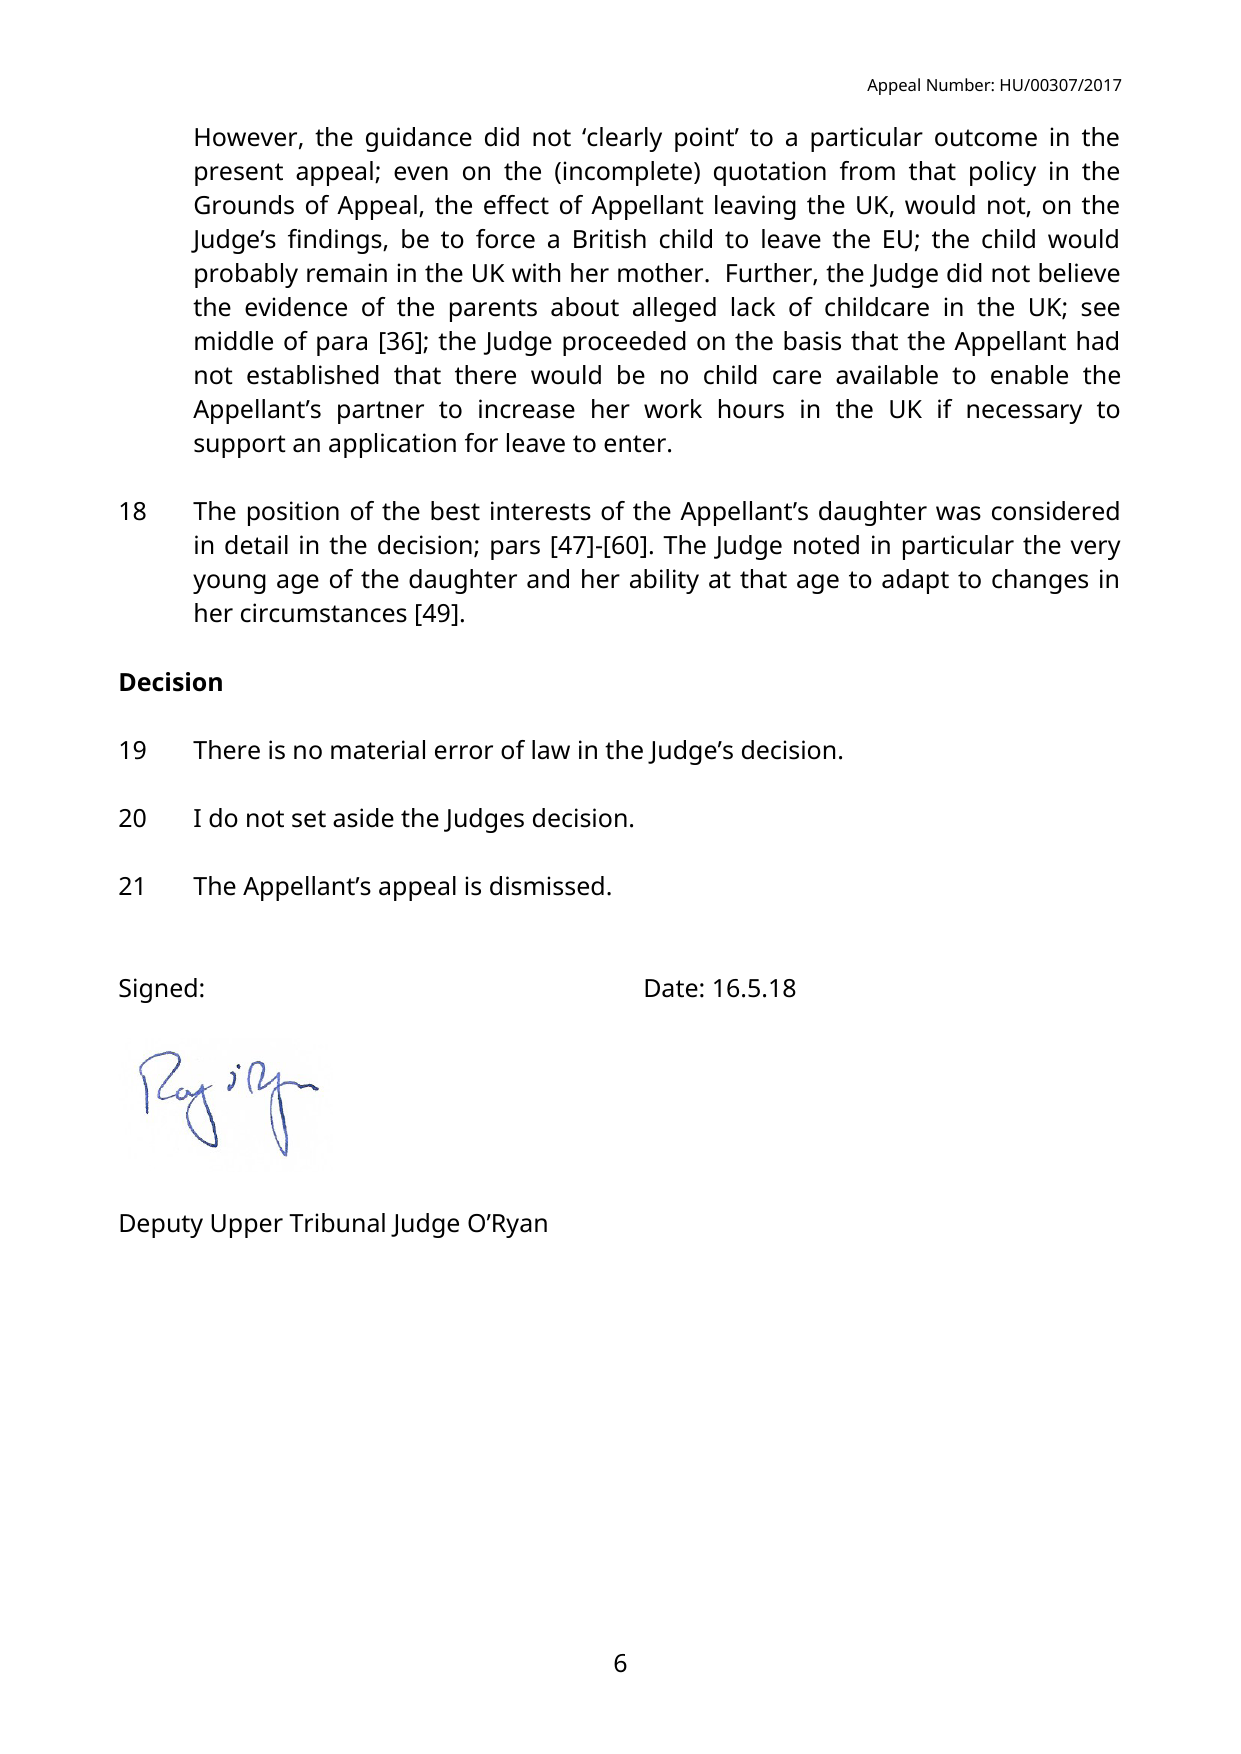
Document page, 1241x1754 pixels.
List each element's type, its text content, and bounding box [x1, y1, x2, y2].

text 21 The Appellant’s appeal is dismissed. [118, 869, 1122, 903]
text Deputy Upper Tribunal Judge O’Ryan [118, 1206, 1122, 1239]
text Decision [118, 664, 1122, 698]
picture [118, 1038, 334, 1172]
text 20 I do not set aside the Judges decision. [118, 801, 1122, 834]
text However, the guidance did not ‘clearly point’ to a particular outcome in the present appeal; even on the (incomplete) quotation from that policy in the Grounds of Appeal, the effect of Appellant leaving the UK, would not, on the Judge’s findings, be to force a British child to leave the EU; the child would probably remain in the UK with her mother. Further, the Judge did not believe the evidence of the parents about alleged lack of childcare in the UK; see middle of para [36]; the Judge proceeded on the basis that the Appellant had not established that there would be no child care available to enable the Appellant’s partner to increase her work hours in the UK if necessary to support an application for leave to enter. [193, 119, 1122, 460]
text Signed: Date: 16.5.18 [118, 971, 1122, 1005]
text 19 There is no material error of law in the Judge’s decision. [118, 732, 1122, 766]
text 18 The position of the best interests of the Appellant’s daughter was considered in detail in the decision; pars [47]-[60]. The Judge noted in particular the very young age of the daughter and her ability at that age to adapt to changes in her circumstances [49]. [118, 494, 1122, 630]
